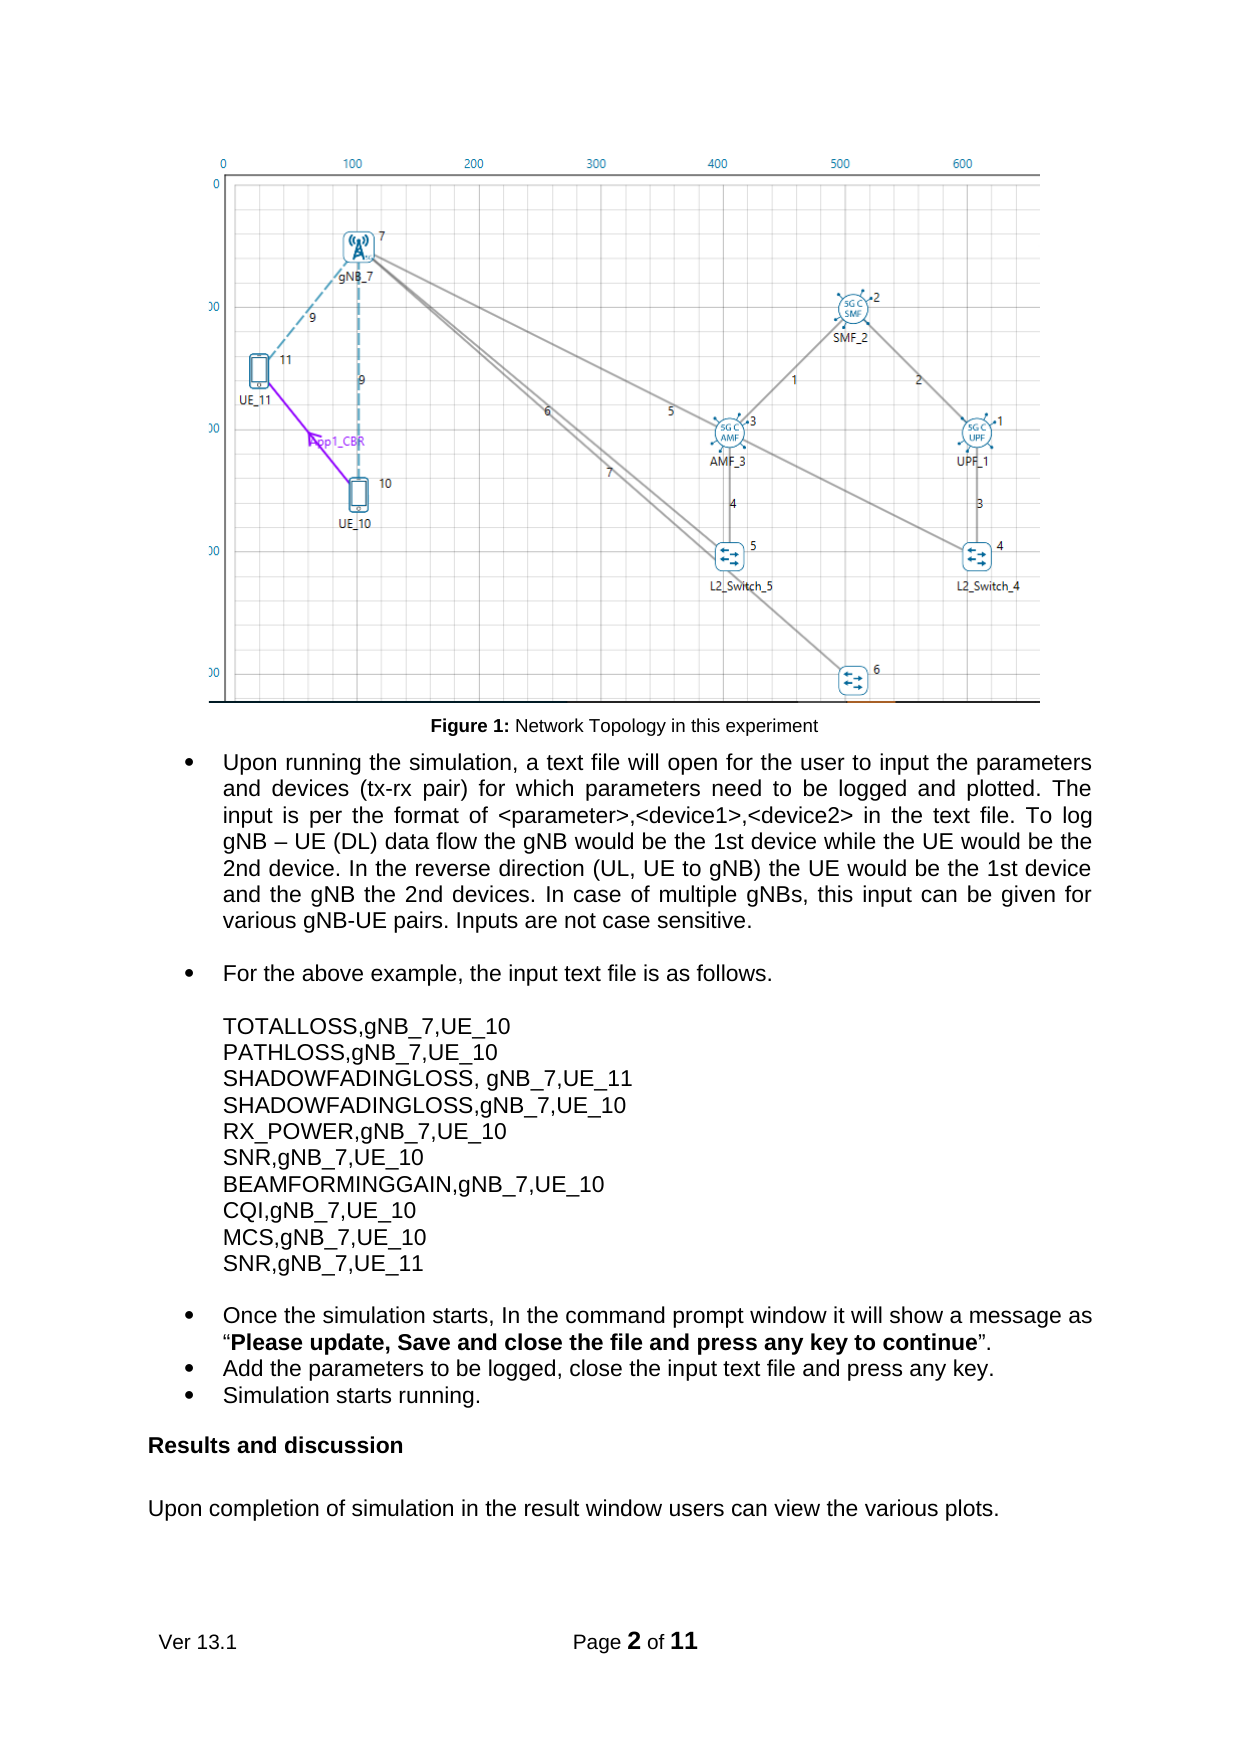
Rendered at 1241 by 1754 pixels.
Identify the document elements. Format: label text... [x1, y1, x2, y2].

text SNR,gNB_7,UE_10 [223, 1144, 1093, 1171]
text RX_POWER,gNB_7,UE_10 [223, 1118, 1093, 1144]
text MCS,gNB_7,UE_10 [223, 1223, 1093, 1250]
text BEAMFORMINGGAIN,gNB_7,UE_10 [223, 1171, 1093, 1197]
text SNR,gNB_7,UE_11 [223, 1250, 1093, 1276]
text PATHLOSS,gNB_7,UE_10 [223, 1039, 1093, 1065]
picture [208, 150, 1040, 703]
text SHADOWFADINGLOSS, gNB_7,UE_11 [223, 1065, 1093, 1092]
list Add the parameters to be logged, close the input text file and press any key. [185, 1355, 1093, 1382]
text Results and discussion [148, 1432, 1093, 1458]
text CQI,gNB_7,UE_10 [223, 1197, 1093, 1223]
list Upon running the simulation, a text file will open for the user to input the parameters and devices (tx-rx pair) for which parameters need to be logged and plotted. The input is per the format of <parameter>,<device1>,<device2> in the text file. To log gNB – UE (DL) data flow the gNB would be the 1st device while the UE would be the 2nd device. In the reverse direction (UL, UE to gNB) the UE would be the 1st device and the gNB the 2nd devices. In case of multiple gNBs, this input can be given for various gNB-UE pairs. Inputs are not case sensitive. [185, 749, 1093, 933]
text TOTALLOSS,gNB_7,UE_10 [223, 1013, 1093, 1039]
list Once the simulation starts, In the command prompt window it will show a message as “Please update, Save and close the file and press any key to continue”. [185, 1302, 1093, 1355]
text Upon completion of simulation in the result window users can view the various plots. [148, 1495, 1090, 1521]
list Simulation starts running. [185, 1382, 1093, 1408]
text Figure 1: Network Topology in this experiment [158, 715, 1090, 737]
list For the above example, the input text file is as follows. [185, 960, 1093, 986]
text SHADOWFADINGLOSS,gNB_7,UE_10 [223, 1092, 1093, 1118]
